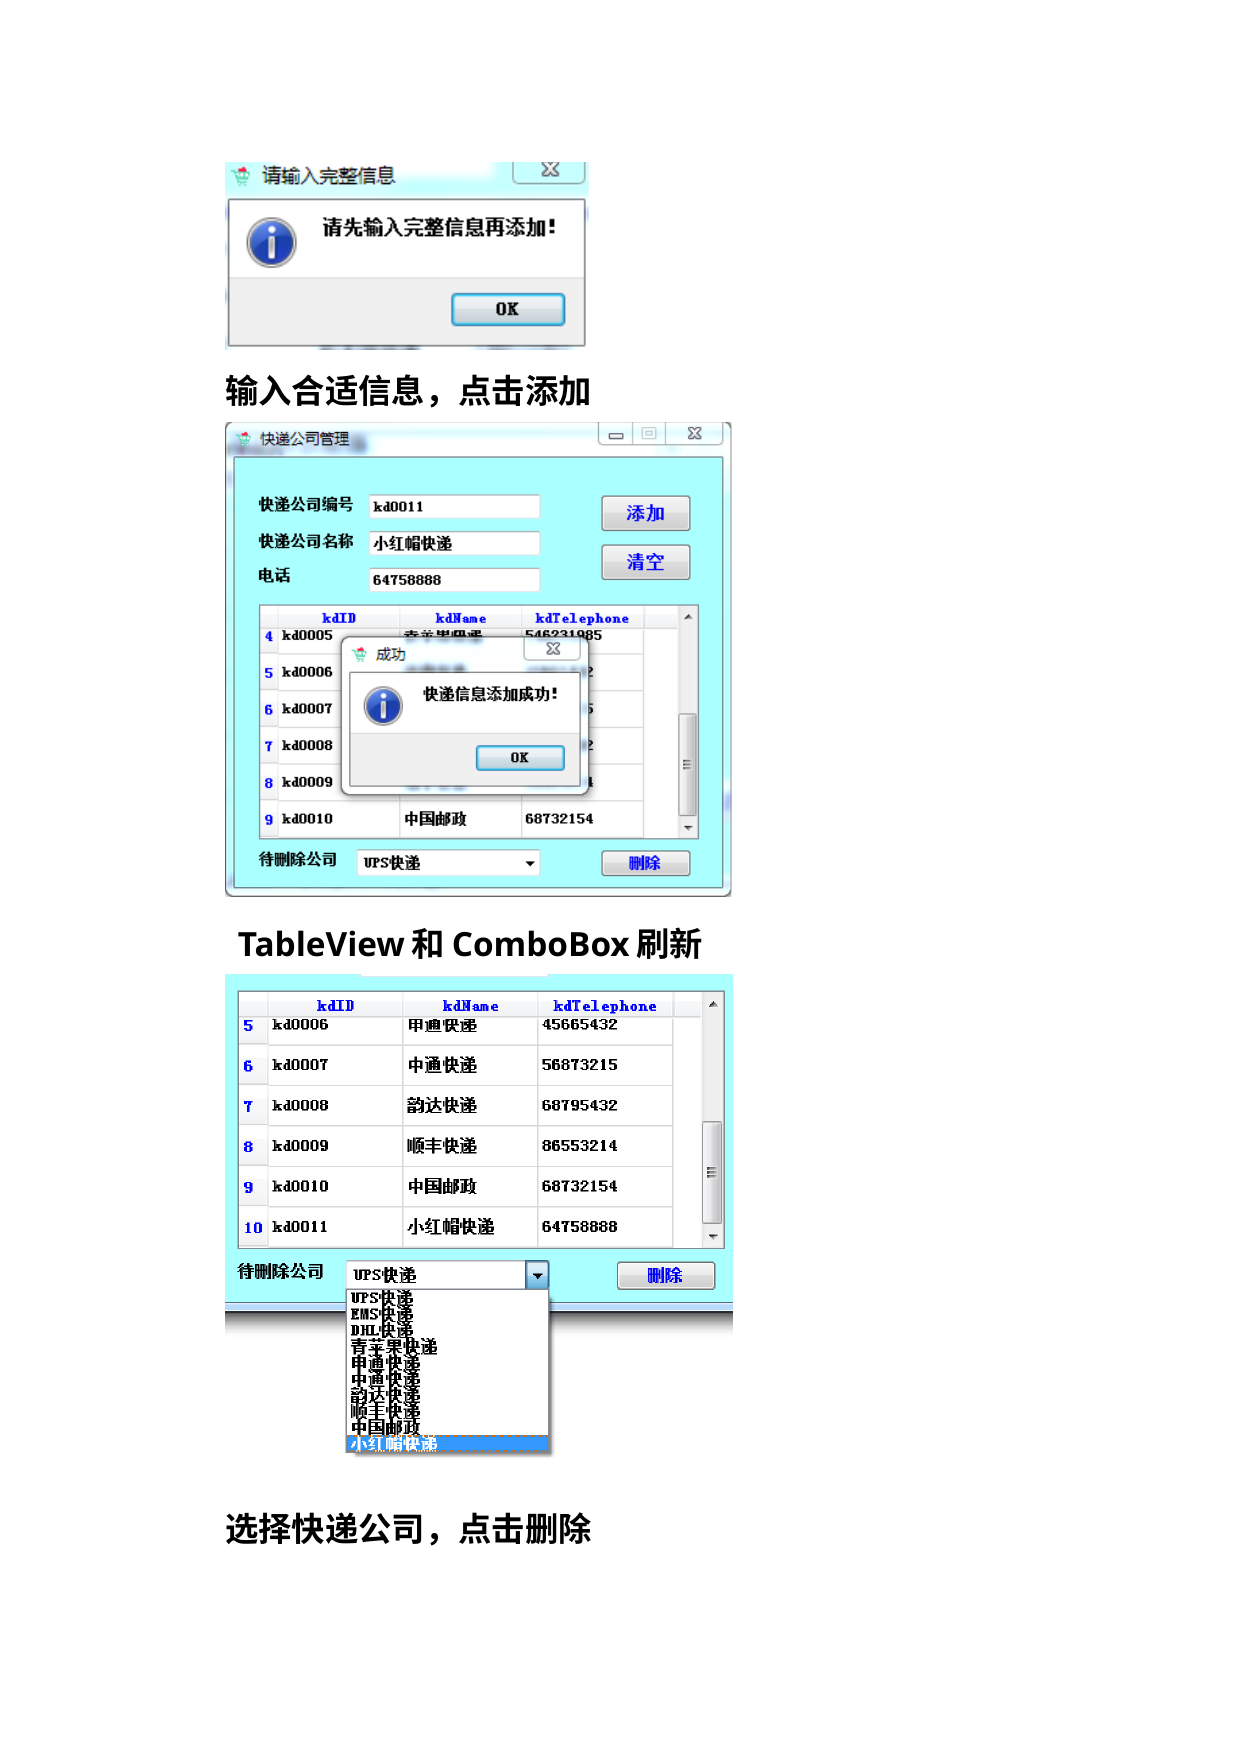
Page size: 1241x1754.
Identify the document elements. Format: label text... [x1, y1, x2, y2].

text TableView和ComboBox刷新 [187, 909, 1053, 974]
picture [225, 974, 733, 1466]
list 选择快递公司，点击删除 [225, 1494, 1053, 1559]
list 输入合适信息，点击添加 [225, 357, 1053, 422]
picture [225, 422, 732, 897]
picture [225, 162, 589, 350]
